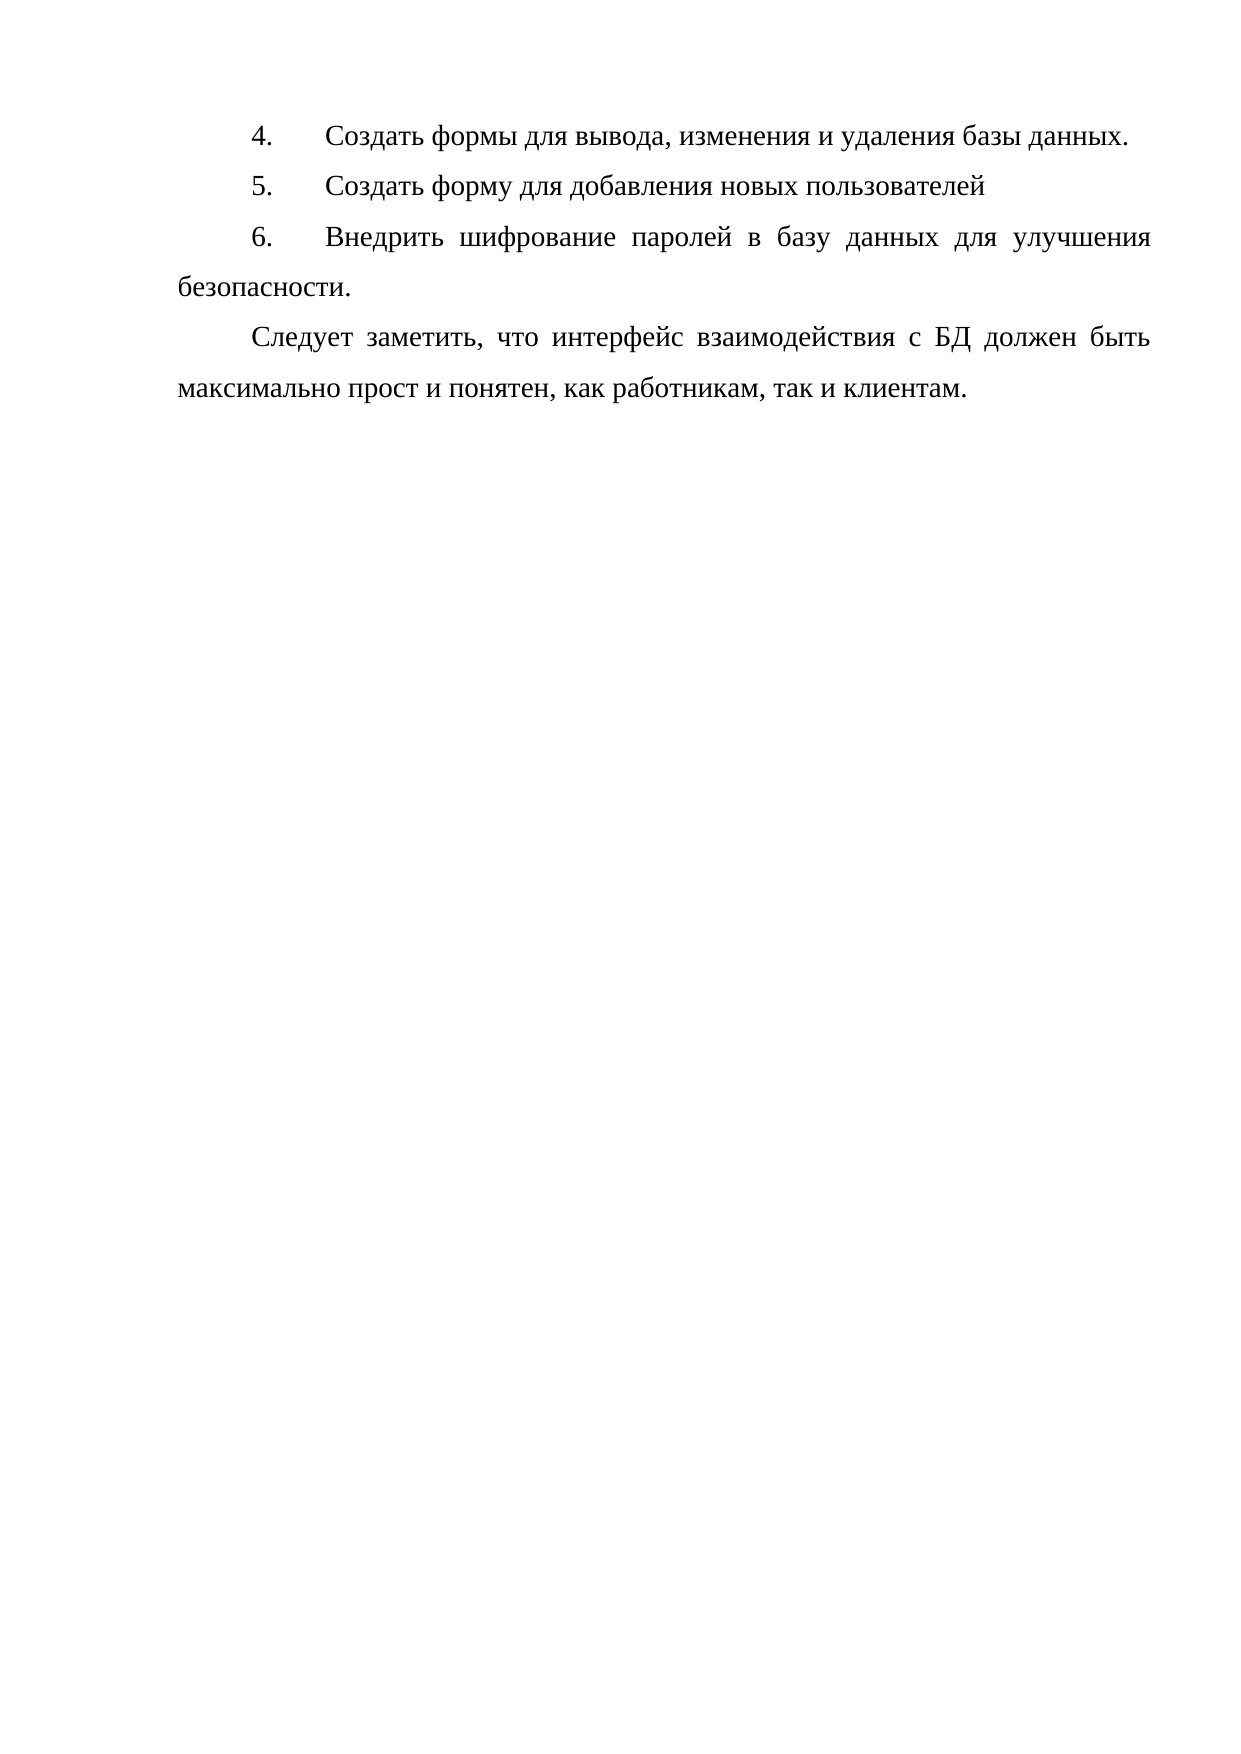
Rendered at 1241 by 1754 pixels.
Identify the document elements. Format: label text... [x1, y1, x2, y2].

list Создать формы для вывода, изменения и удаления базы данных. [177, 118, 1152, 152]
text Следует заметить, что интерфейс взаимодействия с БД должен быть максимально прост и понятен, как работникам, так и клиентам. [177, 319, 1152, 403]
list Создать форму для добавления новых пользователей [177, 168, 1152, 202]
list Внедрить шифрование паролей в базу данных для улучшения безопасности. [177, 219, 1152, 303]
